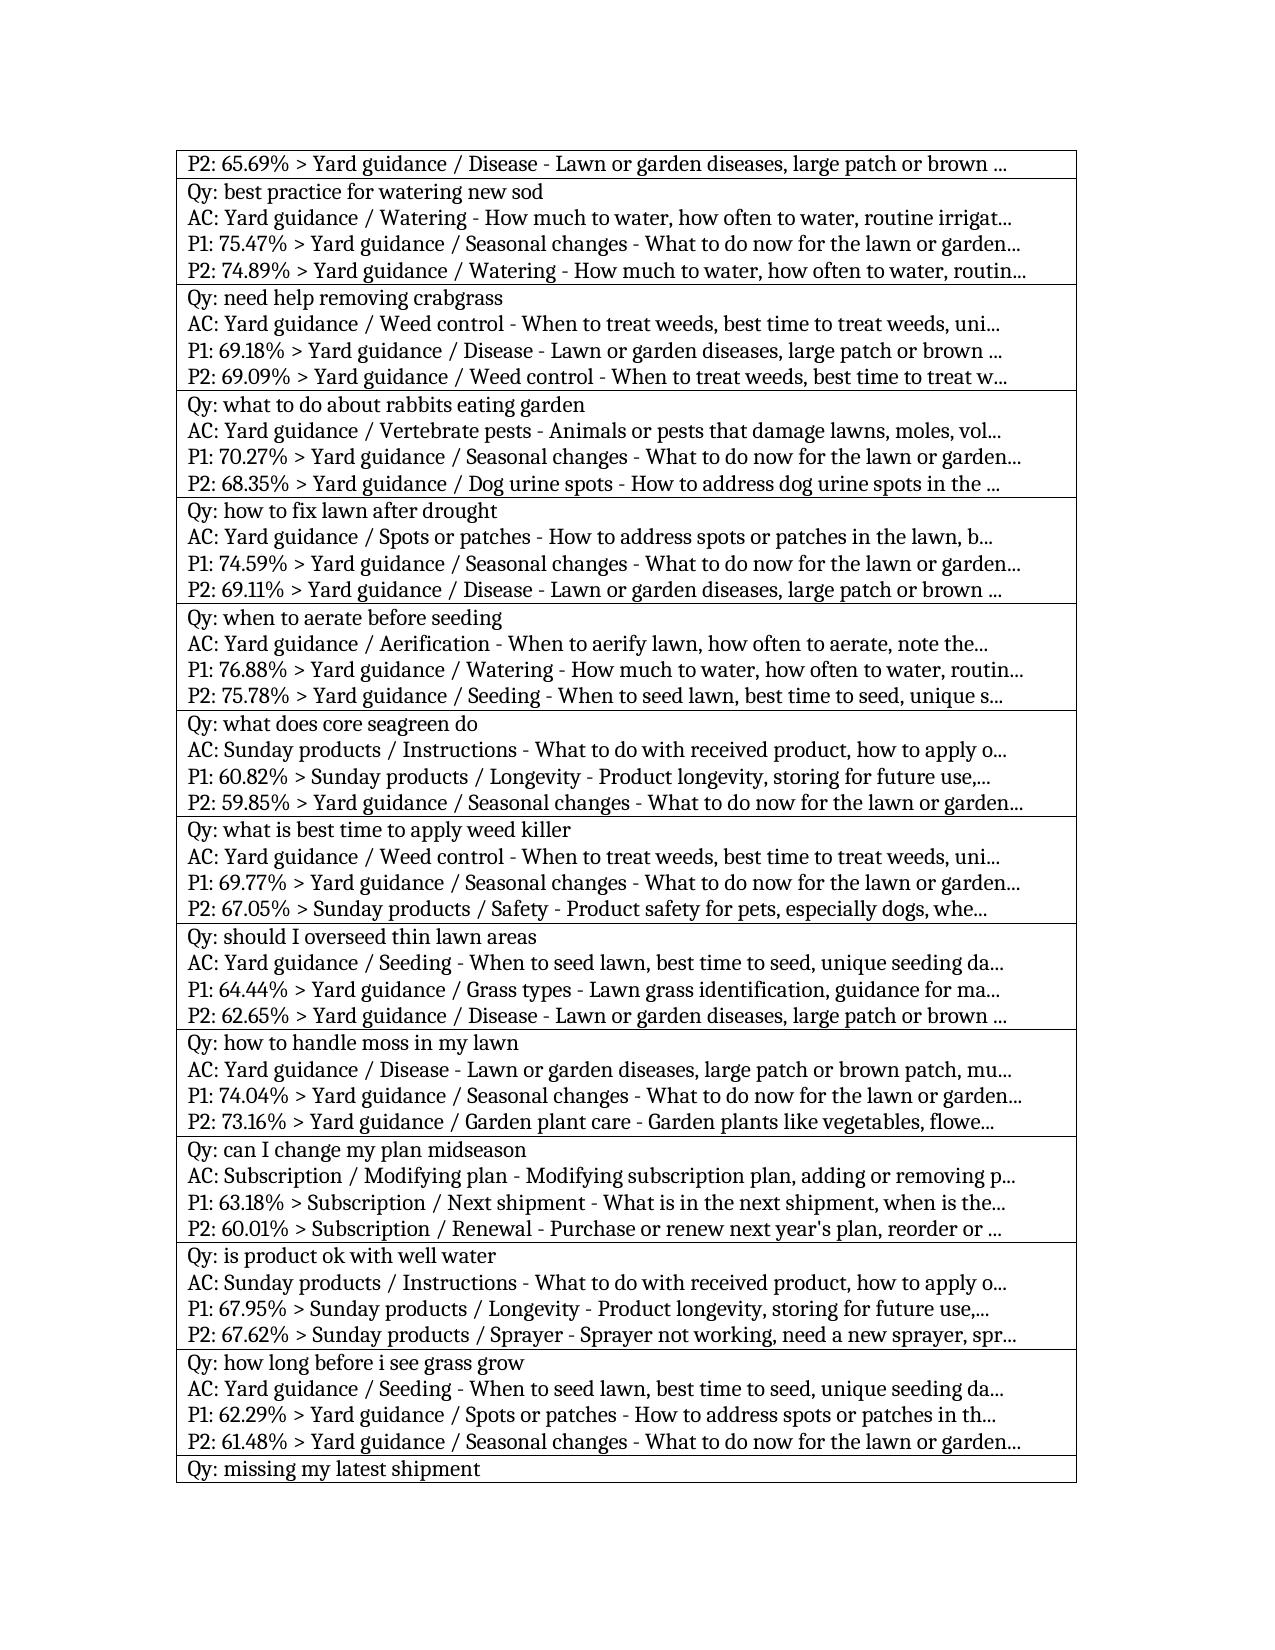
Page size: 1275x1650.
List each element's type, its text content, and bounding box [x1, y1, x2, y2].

table_cell Qy: how long before i see grass grow AC: Yard guidance / Seeding - When to seed lawn, best time to seed, unique seeding da... P1: 62.29% > Yard guidance / Spots or patches - How to address spots or patches in th... P2: 61.48% > Yard guidance / Seasonal changes - What to do now for the lawn or garden... [177, 1350, 1076, 1455]
table_cell Qy: how to handle moss in my lawn AC: Yard guidance / Disease - Lawn or garden diseases, large patch or brown patch, mu... P1: 74.04% > Yard guidance / Seasonal changes - What to do now for the lawn or garden... P2: 73.16% > Yard guidance / Garden plant care - Garden plants like vegetables, flowe... [177, 1030, 1076, 1136]
table_cell Qy: how to fix lawn after drought AC: Yard guidance / Spots or patches - How to address spots or patches in the lawn, b... P1: 74.59% > Yard guidance / Seasonal changes - What to do now for the lawn or garden... P2: 69.11% > Yard guidance / Disease - Lawn or garden diseases, large patch or brown ... [177, 498, 1076, 603]
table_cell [177, 151, 1076, 177]
table_cell Qy: when to aerate before seeding AC: Yard guidance / Aerification - When to aerify lawn, how often to aerate, note the... P1: 76.88% > Yard guidance / Watering - How much to water, how often to water, routin... P2: 75.78% > Yard guidance / Seeding - When to seed lawn, best time to seed, unique s... [177, 604, 1076, 710]
table_cell Qy: is product ok with well water AC: Sunday products / Instructions - What to do with received product, how to apply o... P1: 67.95% > Sunday products / Longevity - Product longevity, storing for future use,... P2: 67.62% > Sunday products / Sprayer - Sprayer not working, need a new sprayer, spr... [177, 1243, 1076, 1348]
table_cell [177, 1456, 1076, 1482]
table_cell Qy: what to do about rabbits eating garden AC: Yard guidance / Vertebrate pests - Animals or pests that damage lawns, moles, vol... P1: 70.27% > Yard guidance / Seasonal changes - What to do now for the lawn or garden... P2: 68.35% > Yard guidance / Dog urine spots - How to address dog urine spots in the ... [177, 391, 1076, 497]
table_cell Qy: what does core seagreen do AC: Sunday products / Instructions - What to do with received product, how to apply o... P1: 60.82% > Sunday products / Longevity - Product longevity, storing for future use,... P2: 59.85% > Yard guidance / Seasonal changes - What to do now for the lawn or garden... [177, 711, 1076, 816]
table_cell Qy: need help removing crabgrass AC: Yard guidance / Weed control - When to treat weeds, best time to treat weeds, uni... P1: 69.18% > Yard guidance / Disease - Lawn or garden diseases, large patch or brown ... P2: 69.09% > Yard guidance / Weed control - When to treat weeds, best time to treat w... [177, 285, 1076, 390]
table_cell Qy: can I change my plan midseason AC: Subscription / Modifying plan - Modifying subscription plan, adding or removing p... P1: 63.18% > Subscription / Next shipment - What is in the next shipment, when is the... P2: 60.01% > Subscription / Renewal - Purchase or renew next year's plan, reorder or ... [177, 1137, 1076, 1242]
table_cell Qy: should I overseed thin lawn areas AC: Yard guidance / Seeding - When to seed lawn, best time to seed, unique seeding da... P1: 64.44% > Yard guidance / Grass types - Lawn grass identification, guidance for ma... P2: 62.65% > Yard guidance / Disease - Lawn or garden diseases, large patch or brown ... [177, 924, 1076, 1029]
table_cell Qy: what is best time to apply weed killer AC: Yard guidance / Weed control - When to treat weeds, best time to treat weeds, uni... P1: 69.77% > Yard guidance / Seasonal changes - What to do now for the lawn or garden... P2: 67.05% > Sunday products / Safety - Product safety for pets, especially dogs, whe... [177, 817, 1076, 923]
table_cell Qy: best practice for watering new sod AC: Yard guidance / Watering - How much to water, how often to water, routine irrigat... P1: 75.47% > Yard guidance / Seasonal changes - What to do now for the lawn or garden... P2: 74.89% > Yard guidance / Watering - How much to water, how often to water, routin... [177, 179, 1076, 284]
